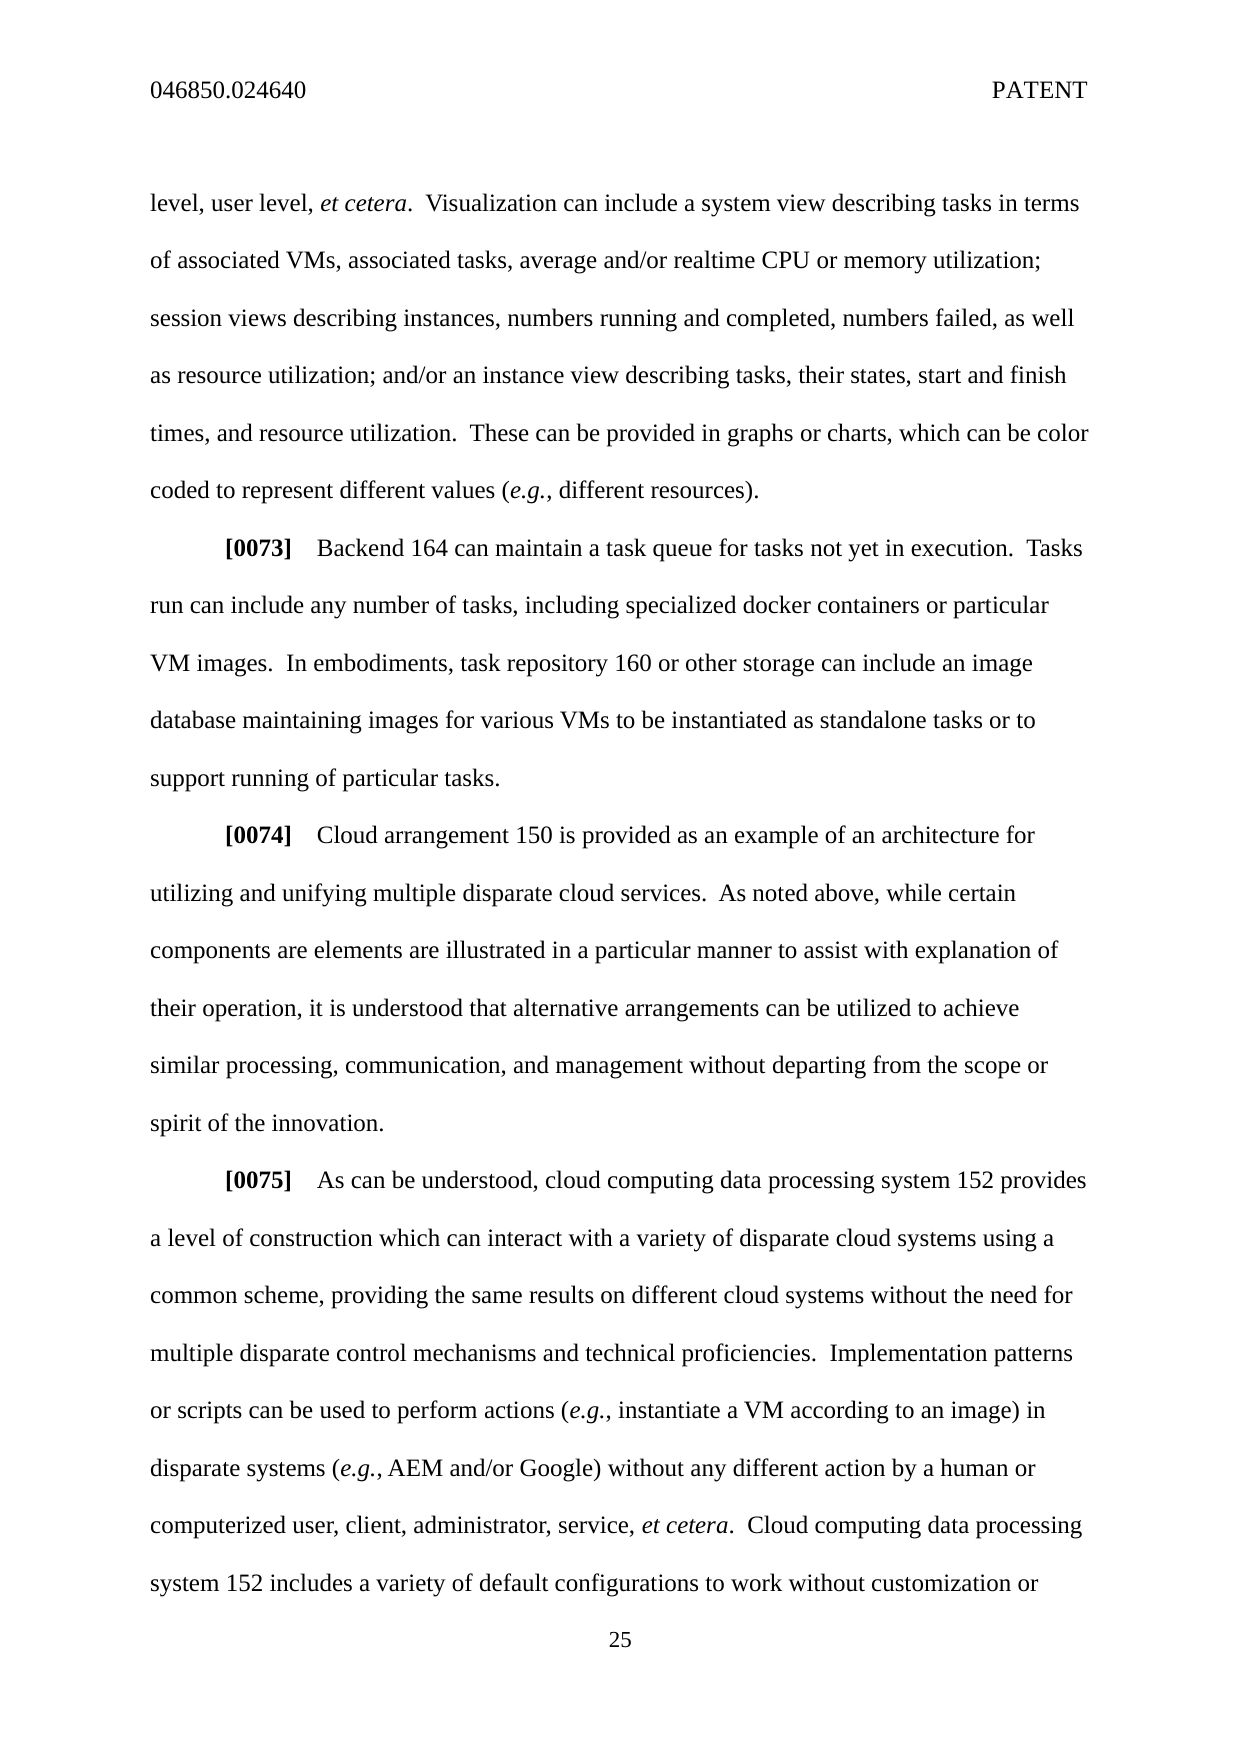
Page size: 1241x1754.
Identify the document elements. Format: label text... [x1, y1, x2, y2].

subtitle Cloud arrangement 150 is provided as an example of an architecture for utilizing and unifying multiple disparate cloud services. As noted above, while certain components are elements are illustrated in a particular manner to assist with explanation of their operation, it is understood that alternative arrangements can be utilized to achieve similar processing, communication, and management without departing from the scope or spirit of the innovation. [150, 820, 1090, 1136]
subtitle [150, 1165, 1090, 1596]
subtitle Backend 164 can maintain a task queue for tasks not yet in execution. Tasks run can include any number of tasks, including specialized docker containers or particular VM images. In embodiments, task repository 160 or other storage can include an image database maintaining images for various VMs to be instantiated as standalone tasks or to support running of particular tasks. [150, 533, 1090, 791]
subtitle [150, 188, 1090, 504]
